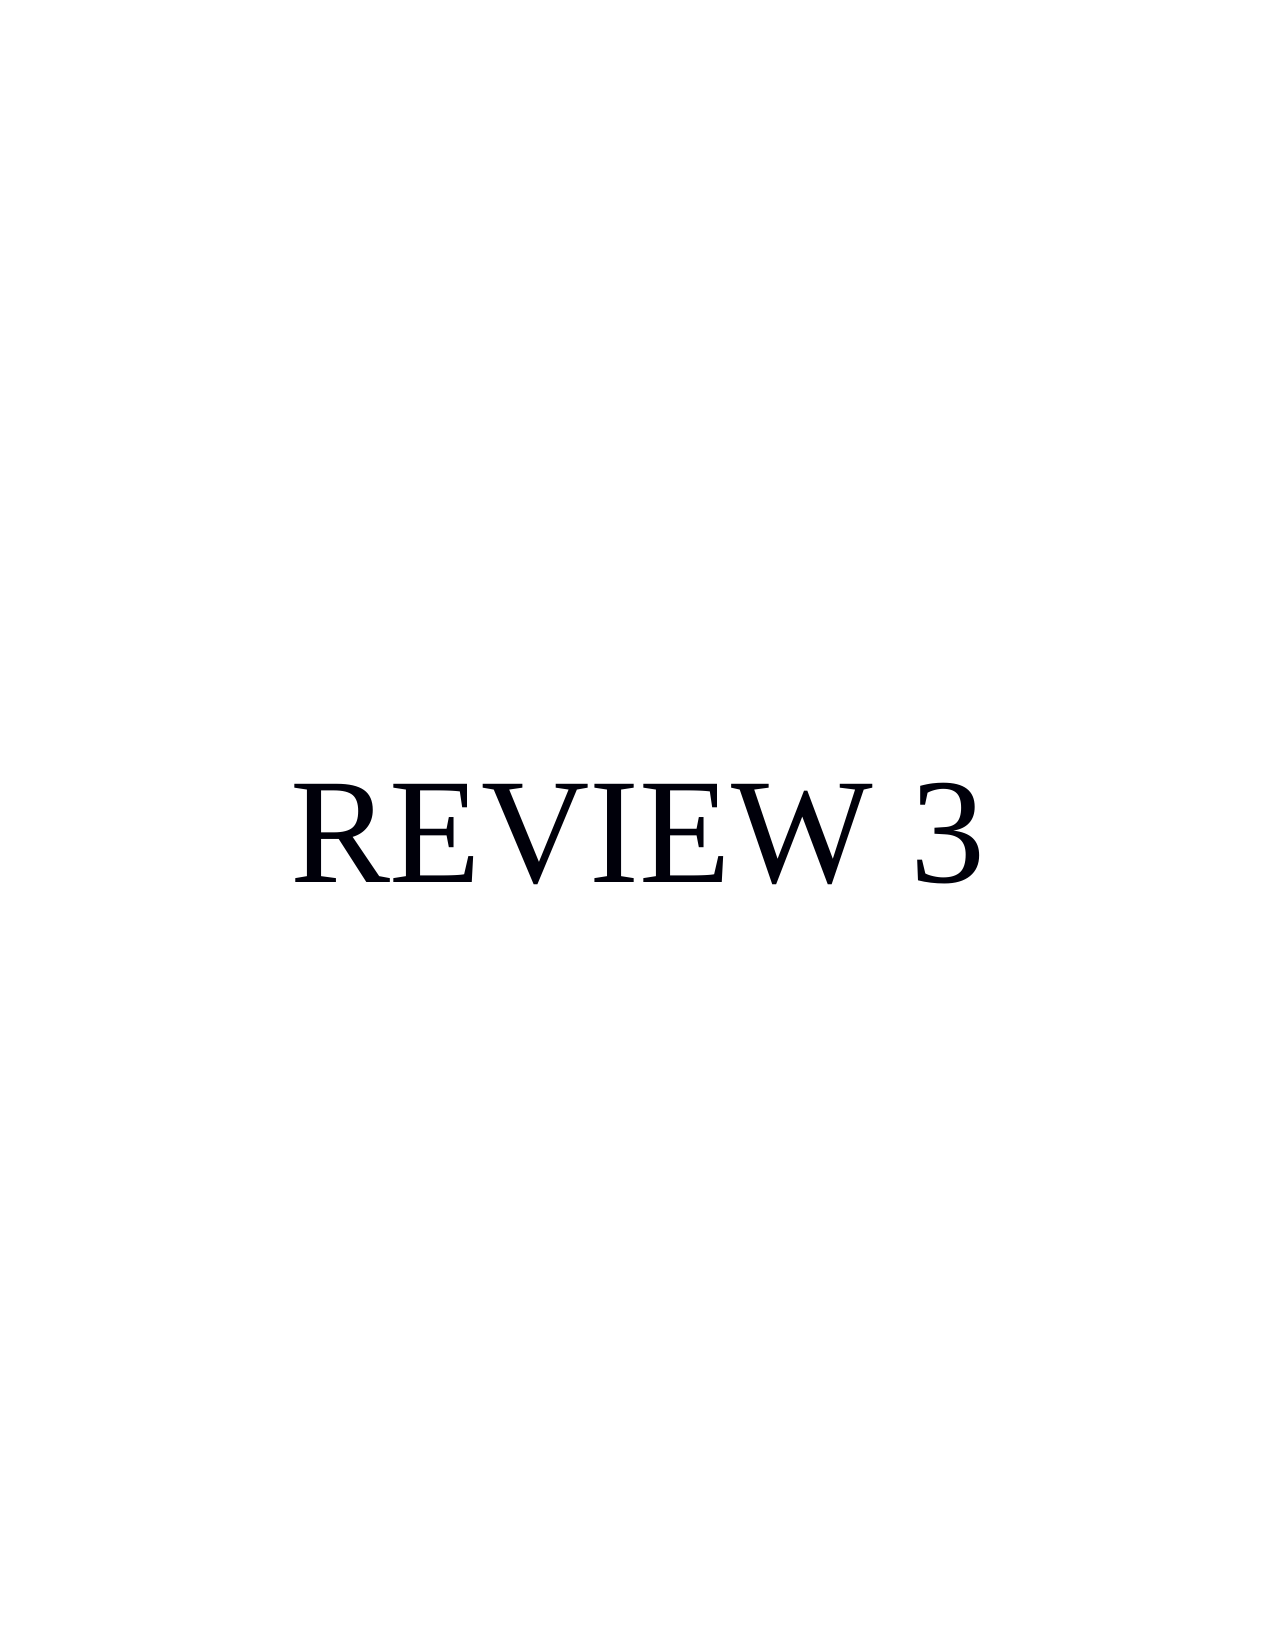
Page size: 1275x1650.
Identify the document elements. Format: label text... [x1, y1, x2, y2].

title REVIEW 3 [150, 742, 1125, 915]
